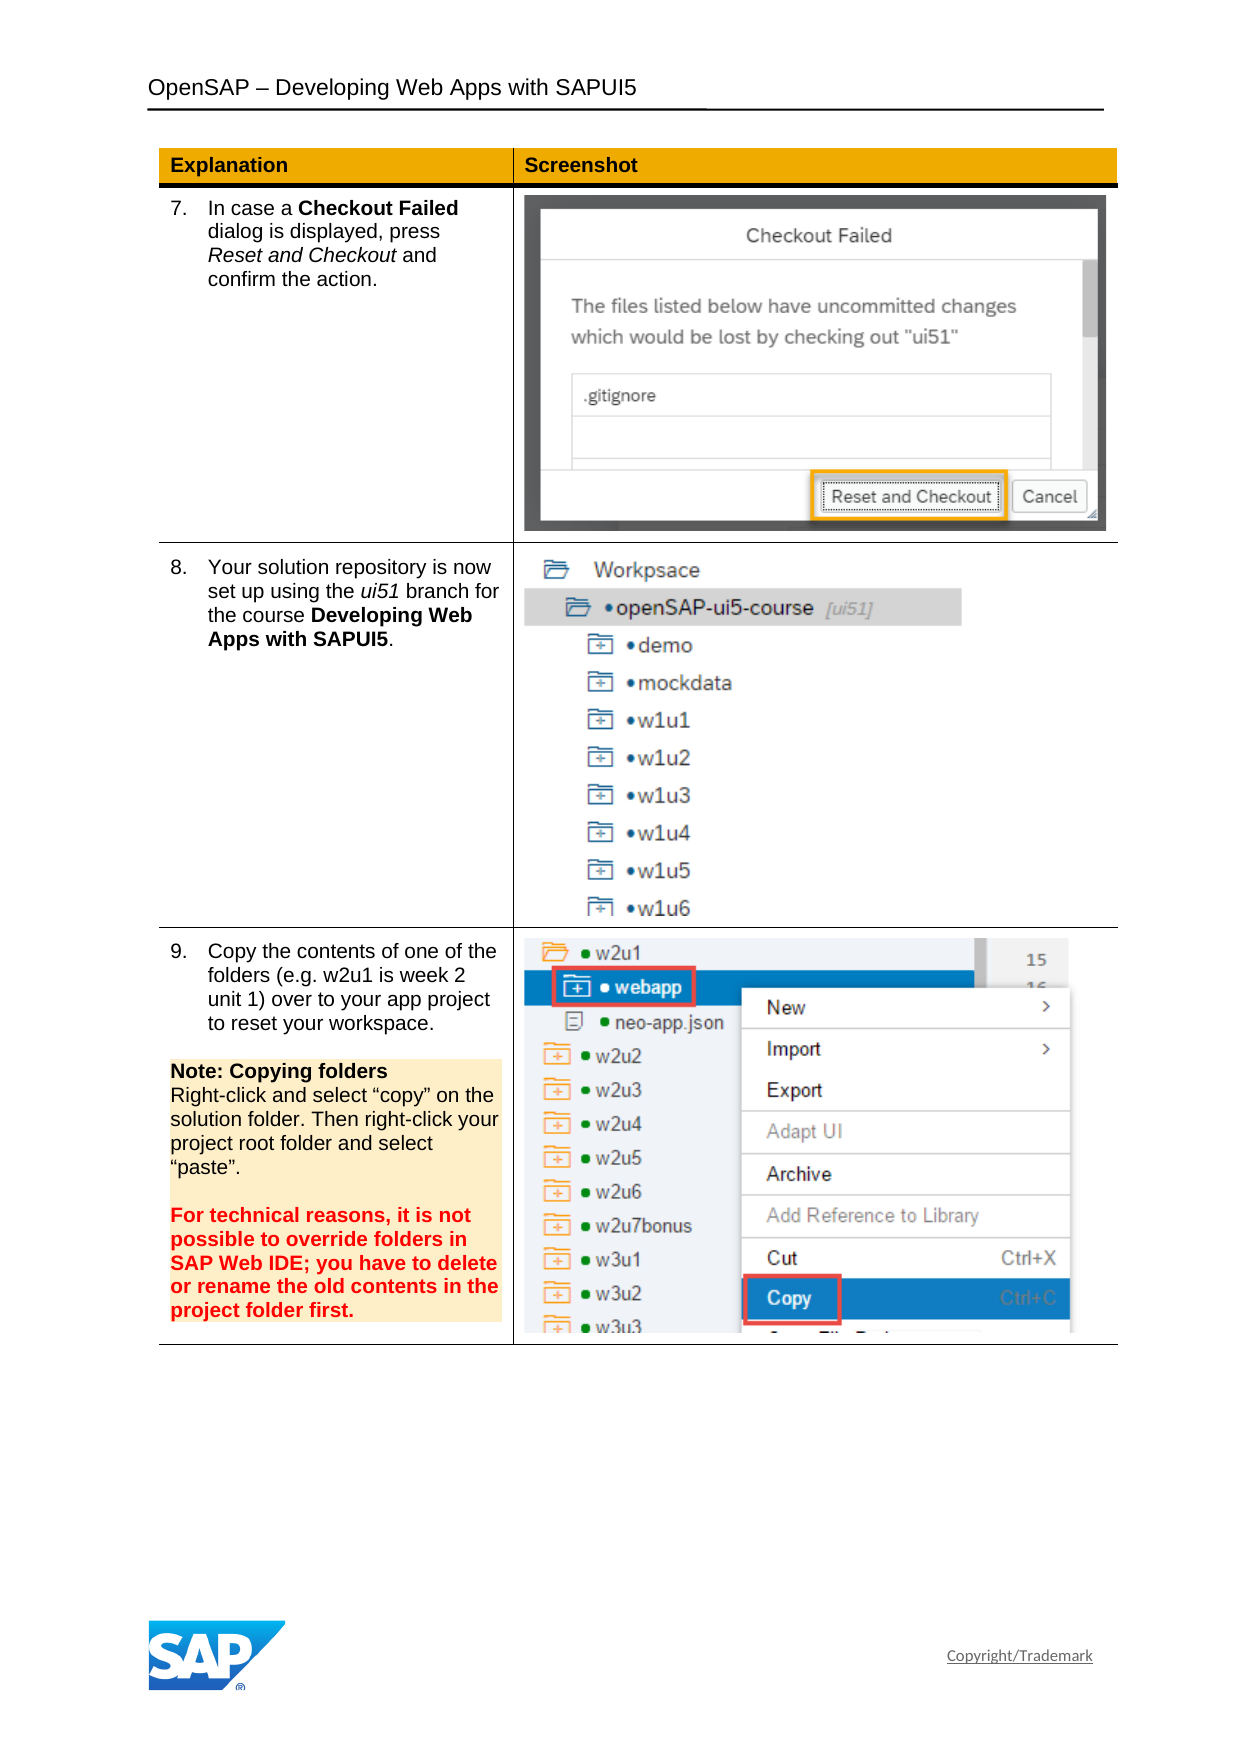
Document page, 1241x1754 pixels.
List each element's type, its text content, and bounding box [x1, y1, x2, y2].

table_cell [514, 188, 1117, 542]
table_header Screenshot [514, 148, 1117, 183]
picture [524, 938, 1107, 1333]
table_cell Copy the contents of one of the folders (e.g. w2u1 is week 2 unit 1) over to your app project to reset your workspace. Note: Copying folders Right-click and select “copy” on the solution folder. Then right-click your project root folder and select “paste”. For technical reasons, it is not possible to override folders in SAP Web IDE; you have to delete or rename the old contents in the project folder first. [159, 928, 513, 1344]
table_cell Your solution repository is now set up using the ui51 branch for the course Developing Web Apps with SAPUI5. [159, 543, 513, 927]
picture [147, 1620, 269, 1689]
table_cell [514, 543, 1117, 927]
table_cell [514, 928, 1117, 1344]
picture [524, 554, 962, 916]
table_cell In case a Checkout Failed dialog is displayed, press Reset and Checkout and confirm the action. [159, 188, 513, 542]
table_header Explanation [159, 148, 513, 183]
picture [524, 195, 1107, 531]
